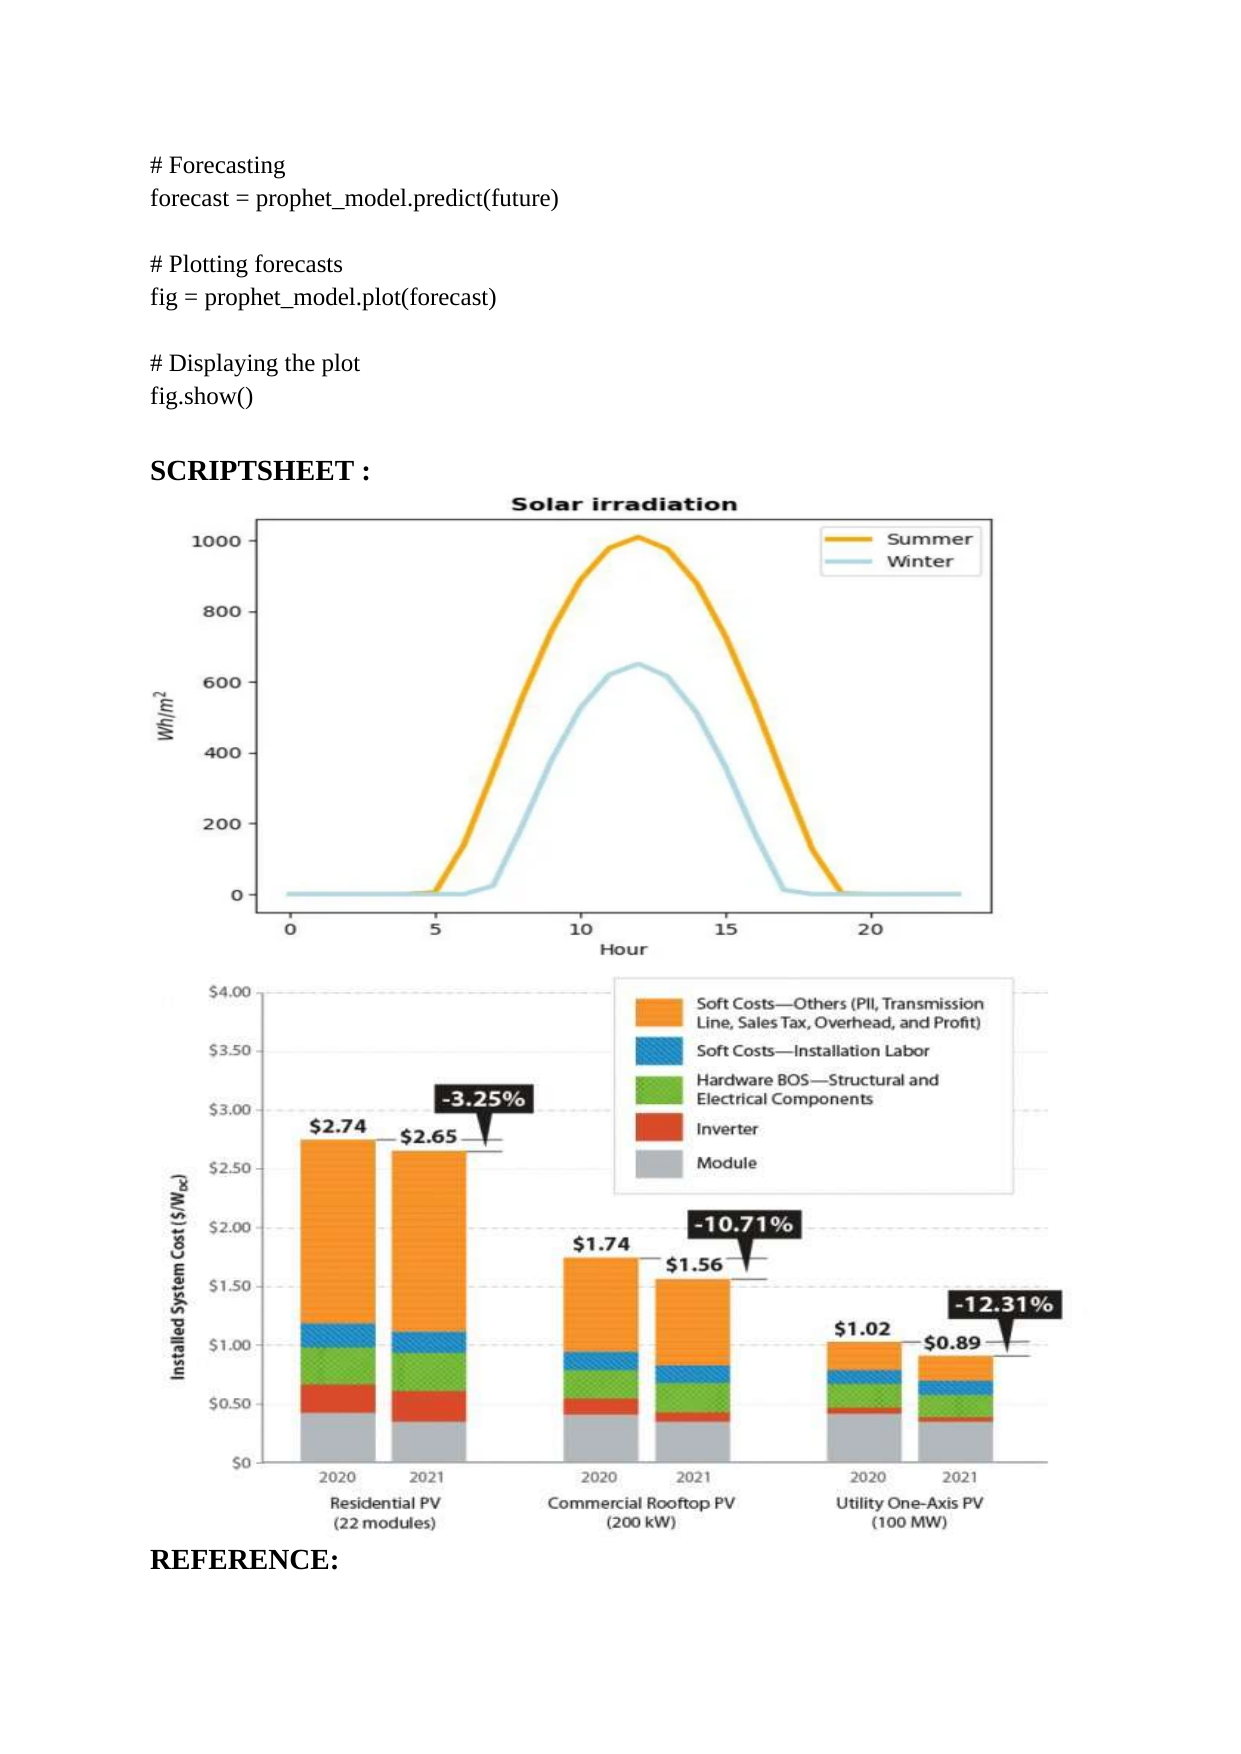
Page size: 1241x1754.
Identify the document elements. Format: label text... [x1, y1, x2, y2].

text fig.show() [150, 381, 1090, 410]
picture [150, 491, 1010, 963]
text # Plotting forecasts [150, 249, 1090, 278]
text # Displaying the plot [150, 348, 1090, 377]
text # Forecasting [150, 150, 1090, 179]
text REFERENCE: [150, 1542, 1090, 1575]
text SCRIPTSHEET : [150, 453, 1090, 486]
text forecast = prophet_model.predict(future) [150, 183, 1090, 212]
picture [150, 966, 1091, 1538]
text fig = prophet_model.plot(forecast) [150, 282, 1090, 311]
